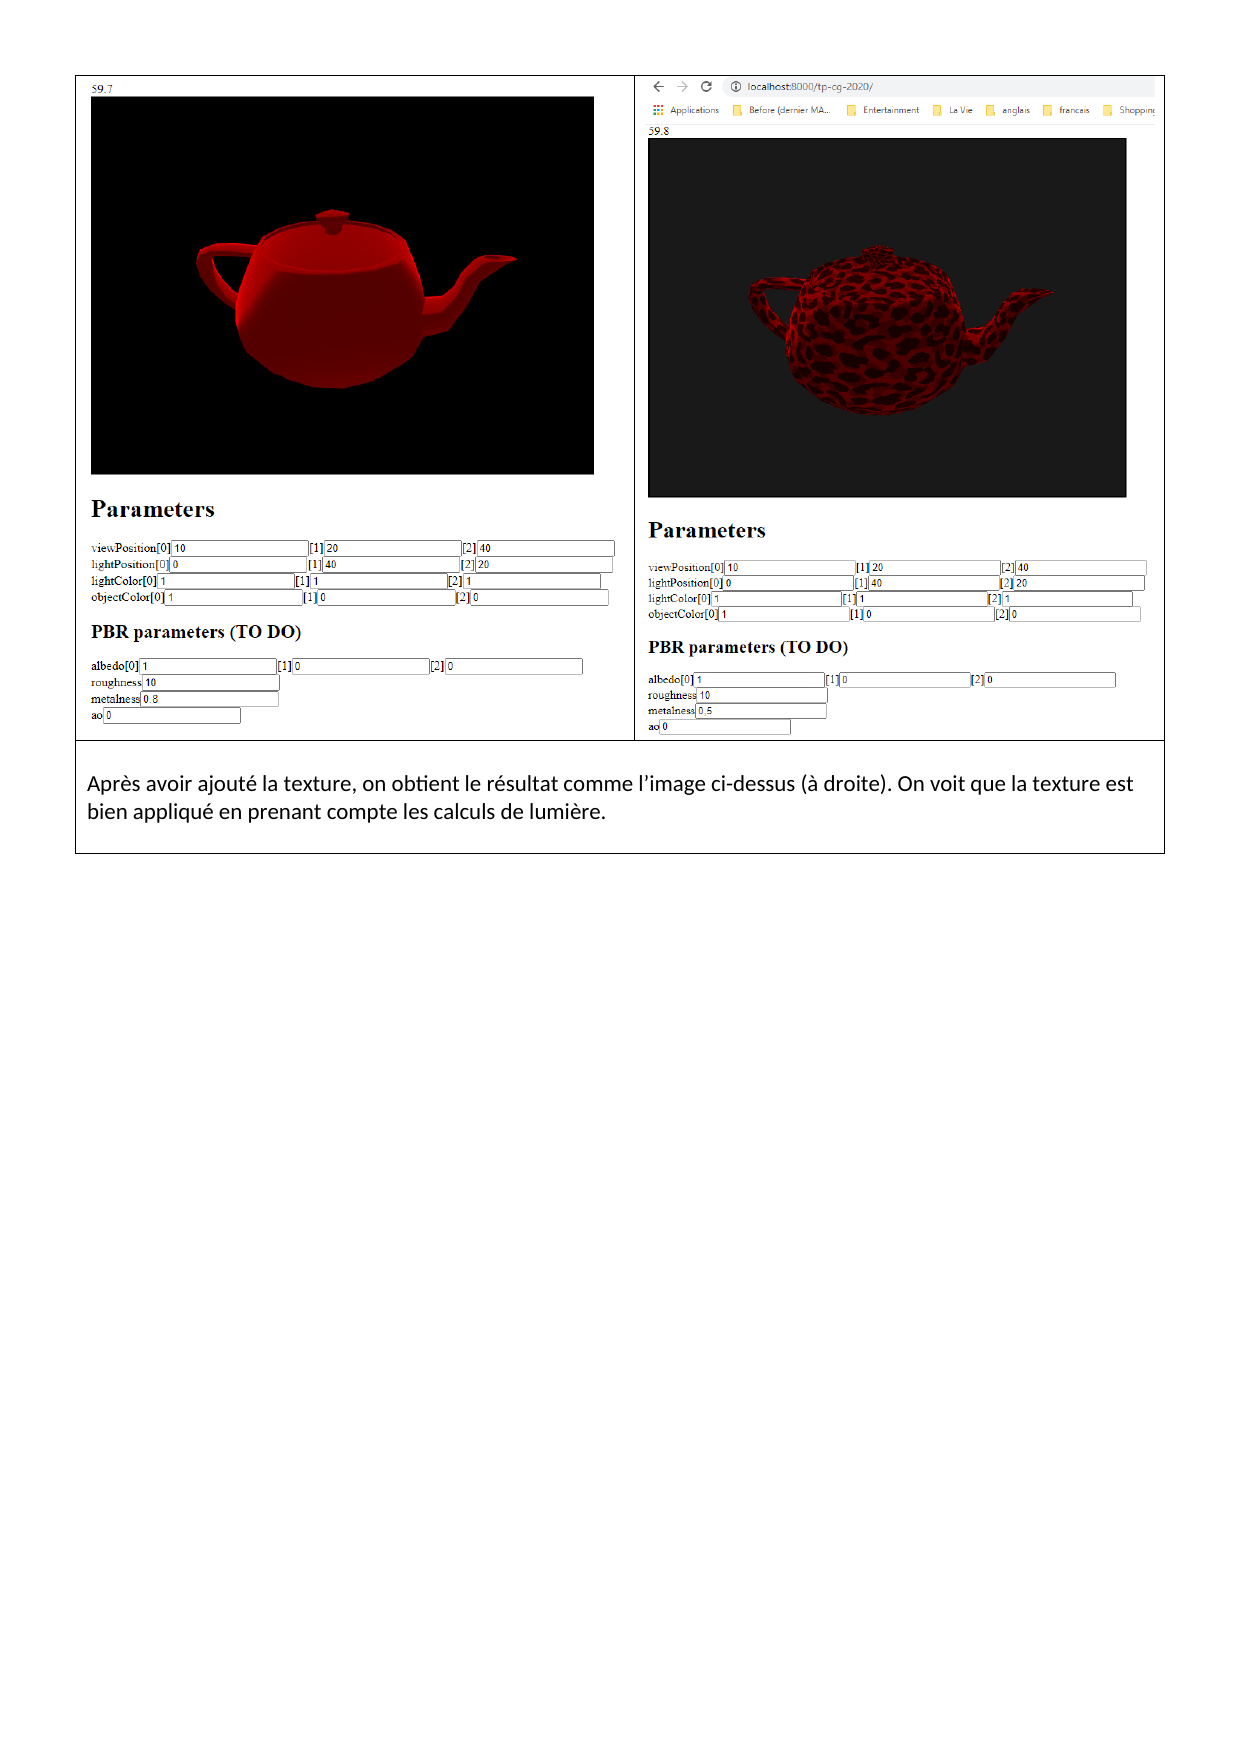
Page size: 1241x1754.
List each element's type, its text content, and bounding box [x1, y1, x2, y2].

table_cell [76, 76, 634, 740]
picture [86, 76, 616, 728]
table_cell [635, 76, 645, 740]
table_cell [1155, 76, 1164, 740]
picture [645, 76, 1155, 740]
table_cell Après avoir ajouté la texture, on obtient le résultat comme l’image ci-dessus (à droite). On voit que la texture est bien appliqué en prenant compte les calculs de lumière. [76, 741, 1164, 853]
